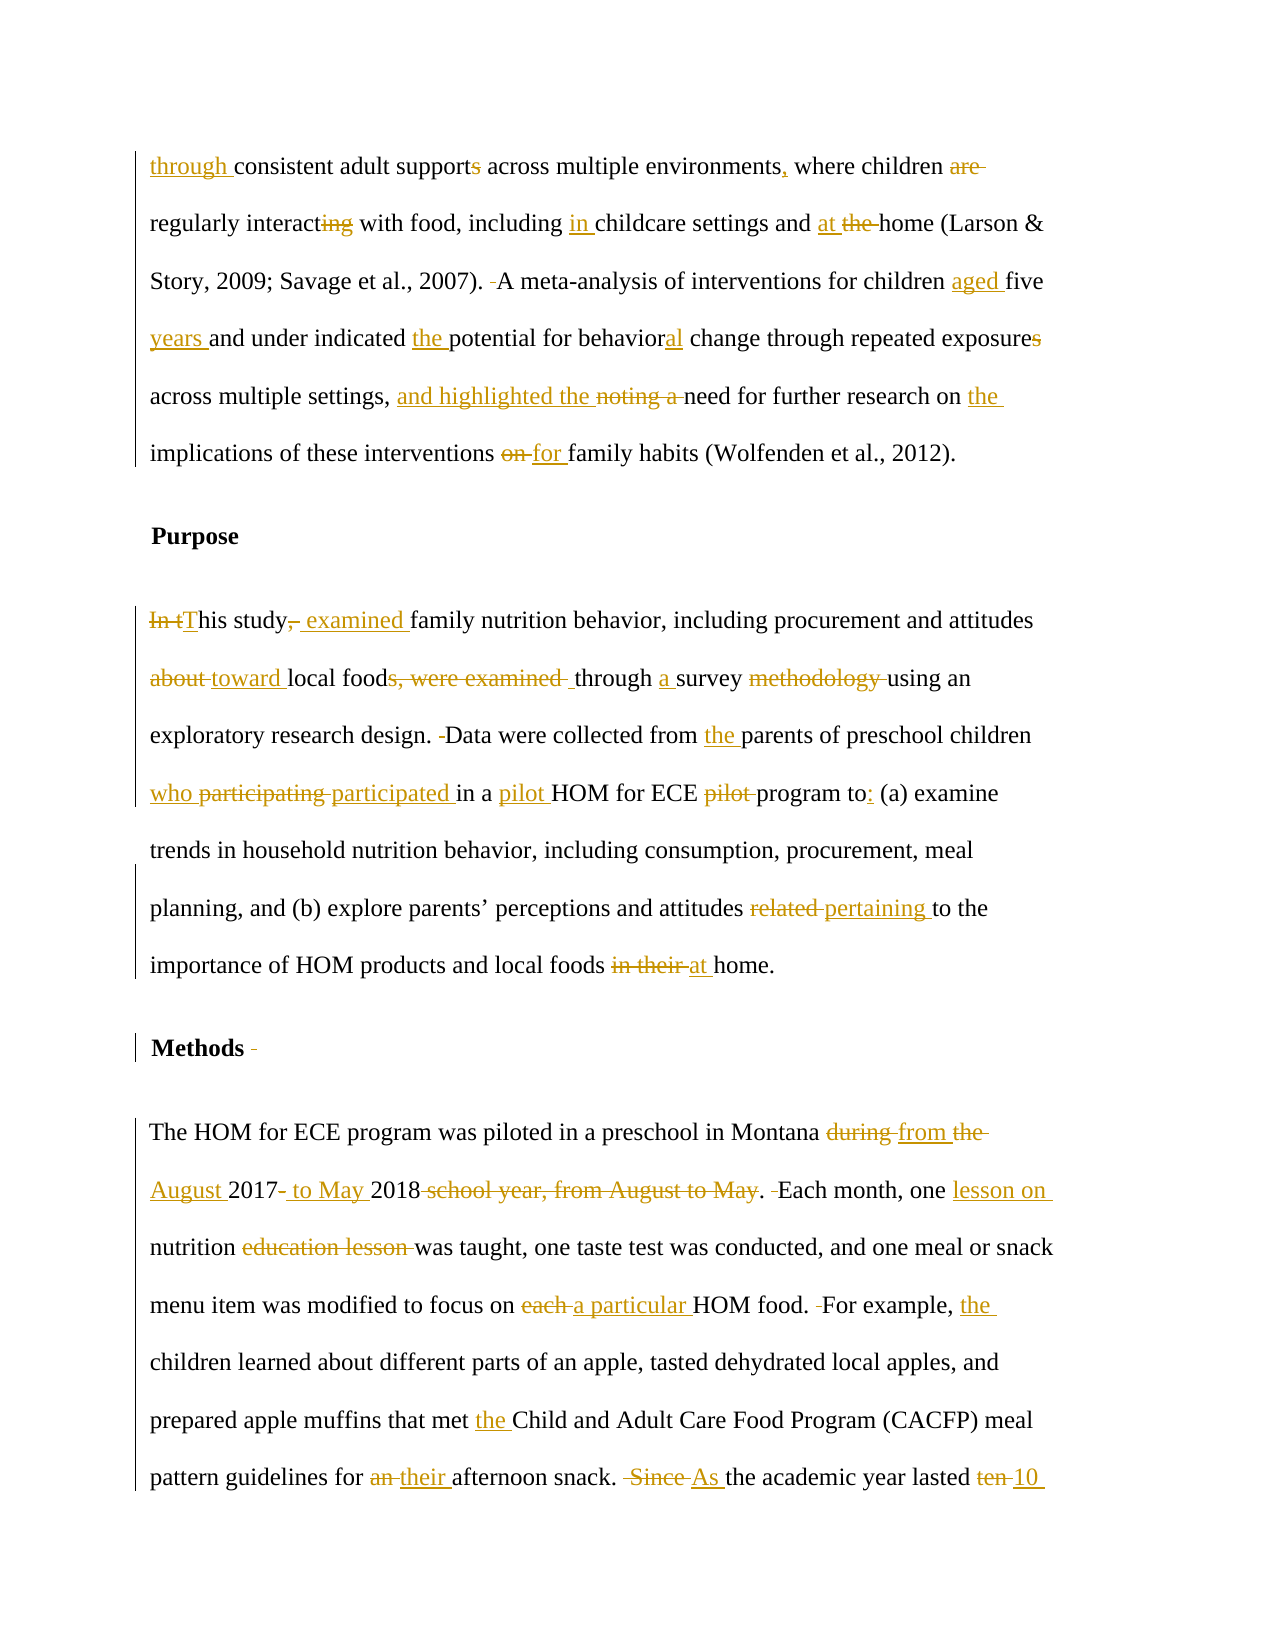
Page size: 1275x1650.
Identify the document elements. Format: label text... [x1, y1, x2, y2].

subtitle Methods [151, 1033, 1124, 1062]
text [148, 1117, 1060, 1491]
text his studyfamily nutrition behavior, including procurement and attitudes local foodthrough survey using an exploratory research design. Data were collected from parents of preschool children in a HOM for ECE program to (a) examine trends in household nutrition behavior, including consumption, procurement, meal planning, and (b) explore parents’ perceptions and attitudes to the importance of HOM products and local foods home. [148, 606, 1060, 979]
subtitle Purpose [151, 521, 1124, 550]
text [148, 151, 1060, 467]
